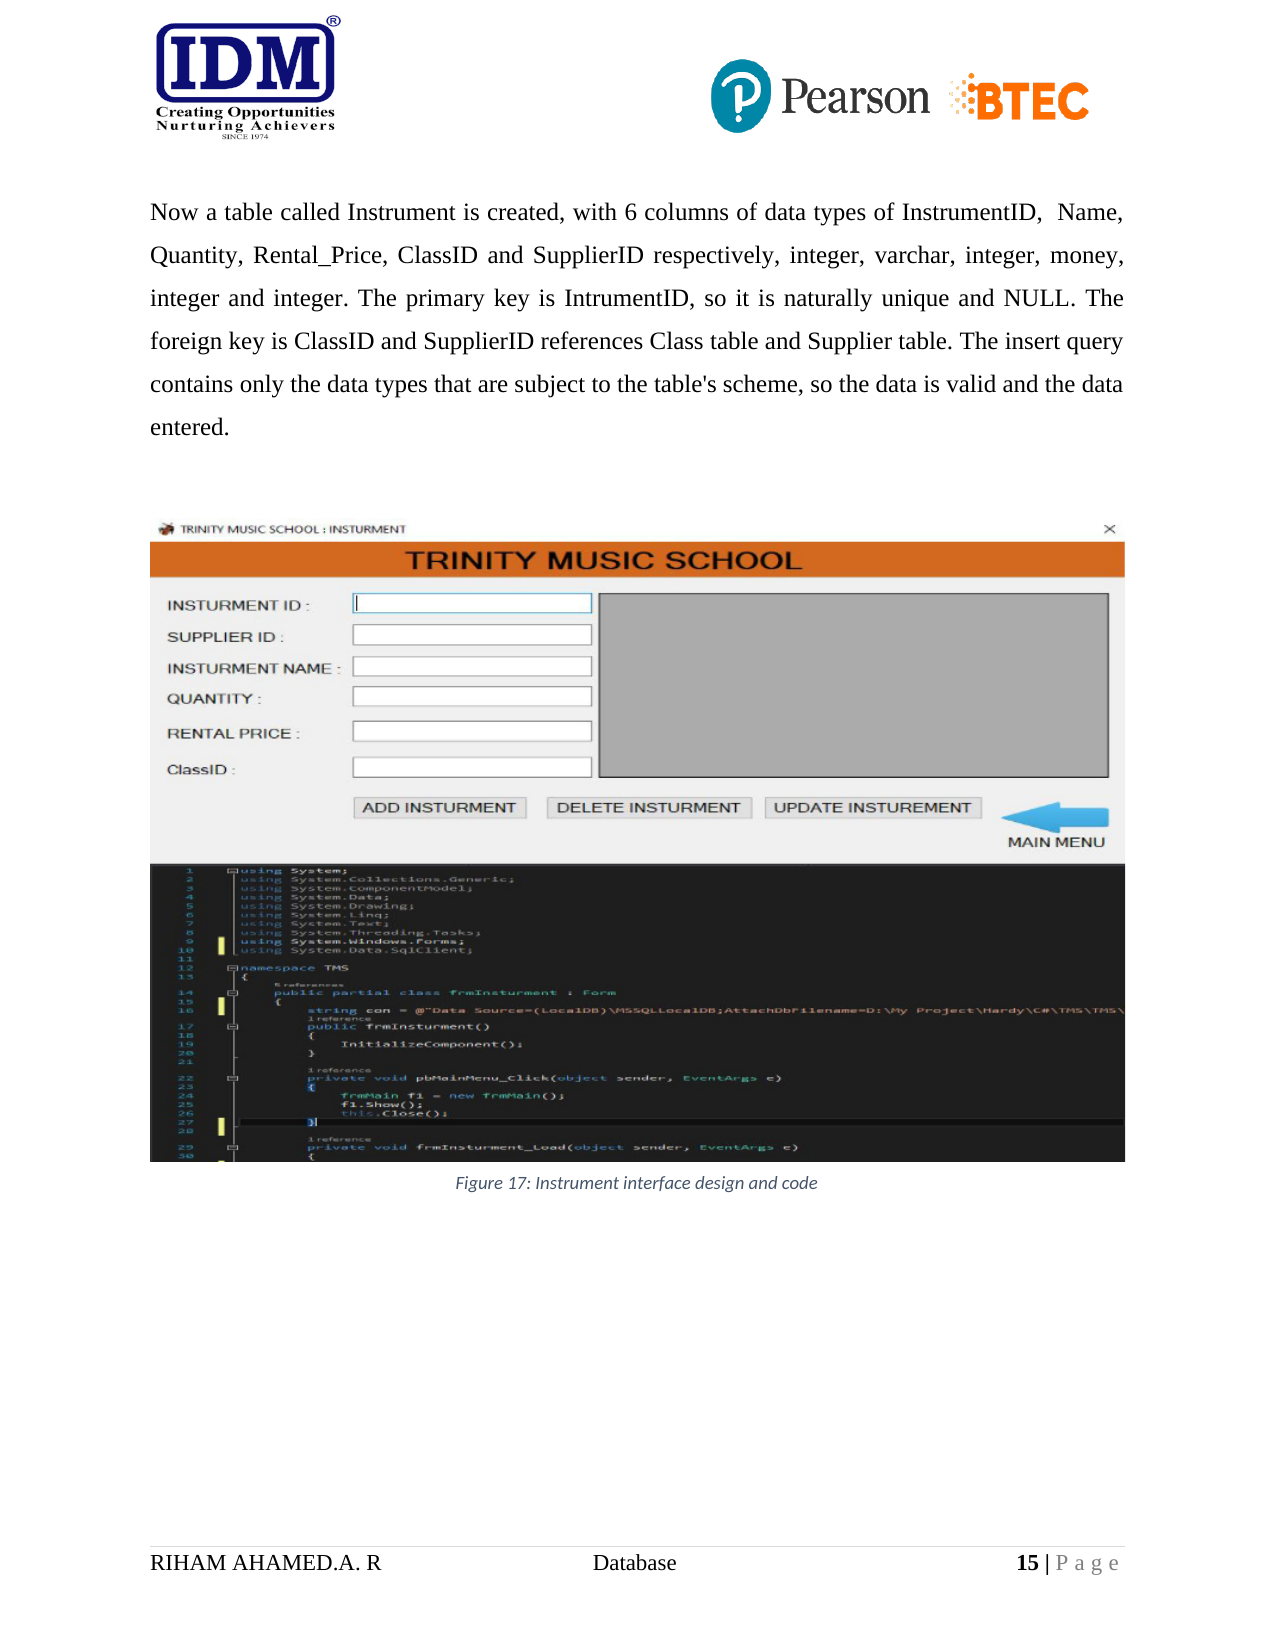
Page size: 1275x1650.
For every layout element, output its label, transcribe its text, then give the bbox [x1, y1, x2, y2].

picture [150, 518, 1125, 1162]
picture [702, 52, 1089, 142]
text Now a table called Instrument is created, with 6 columns of data types of InstrumentID, Name, Quantity, Rental_Price, ClassID and SupplierID respectively, integer, varchar, integer, money, integer and integer. The primary key is IntrumentID, so it is naturally unique and NULL. The foreign key is ClassID and SupplierID references Class table and Supplier table. The insert query contains only the data types that are subject to the table's scheme, so the data is valid and the data entered. [150, 197, 1125, 441]
picture [150, 12, 346, 142]
